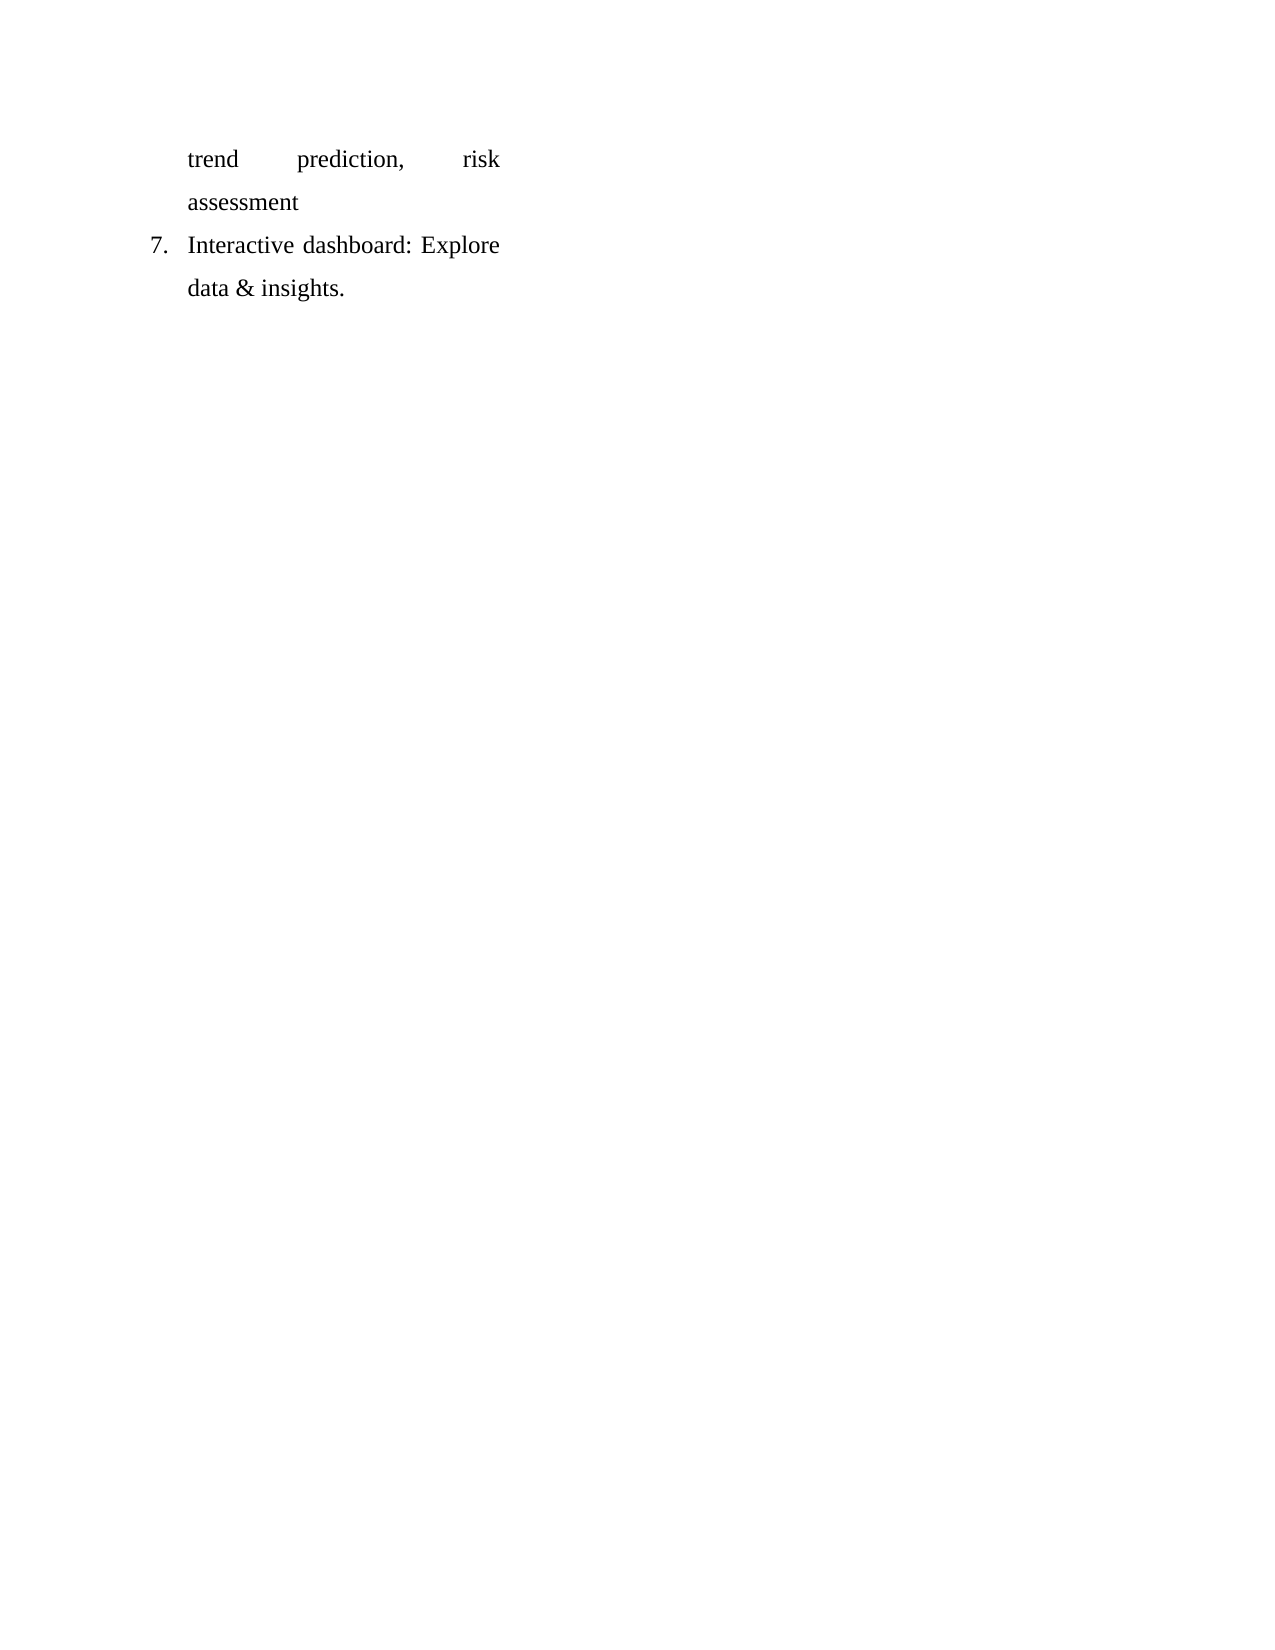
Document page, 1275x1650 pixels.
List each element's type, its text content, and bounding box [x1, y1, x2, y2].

list Generate output: Final result such as trend prediction, risk assessment [150, 144, 500, 216]
list Interactive dashboard: Explore data & insights. [150, 230, 500, 302]
